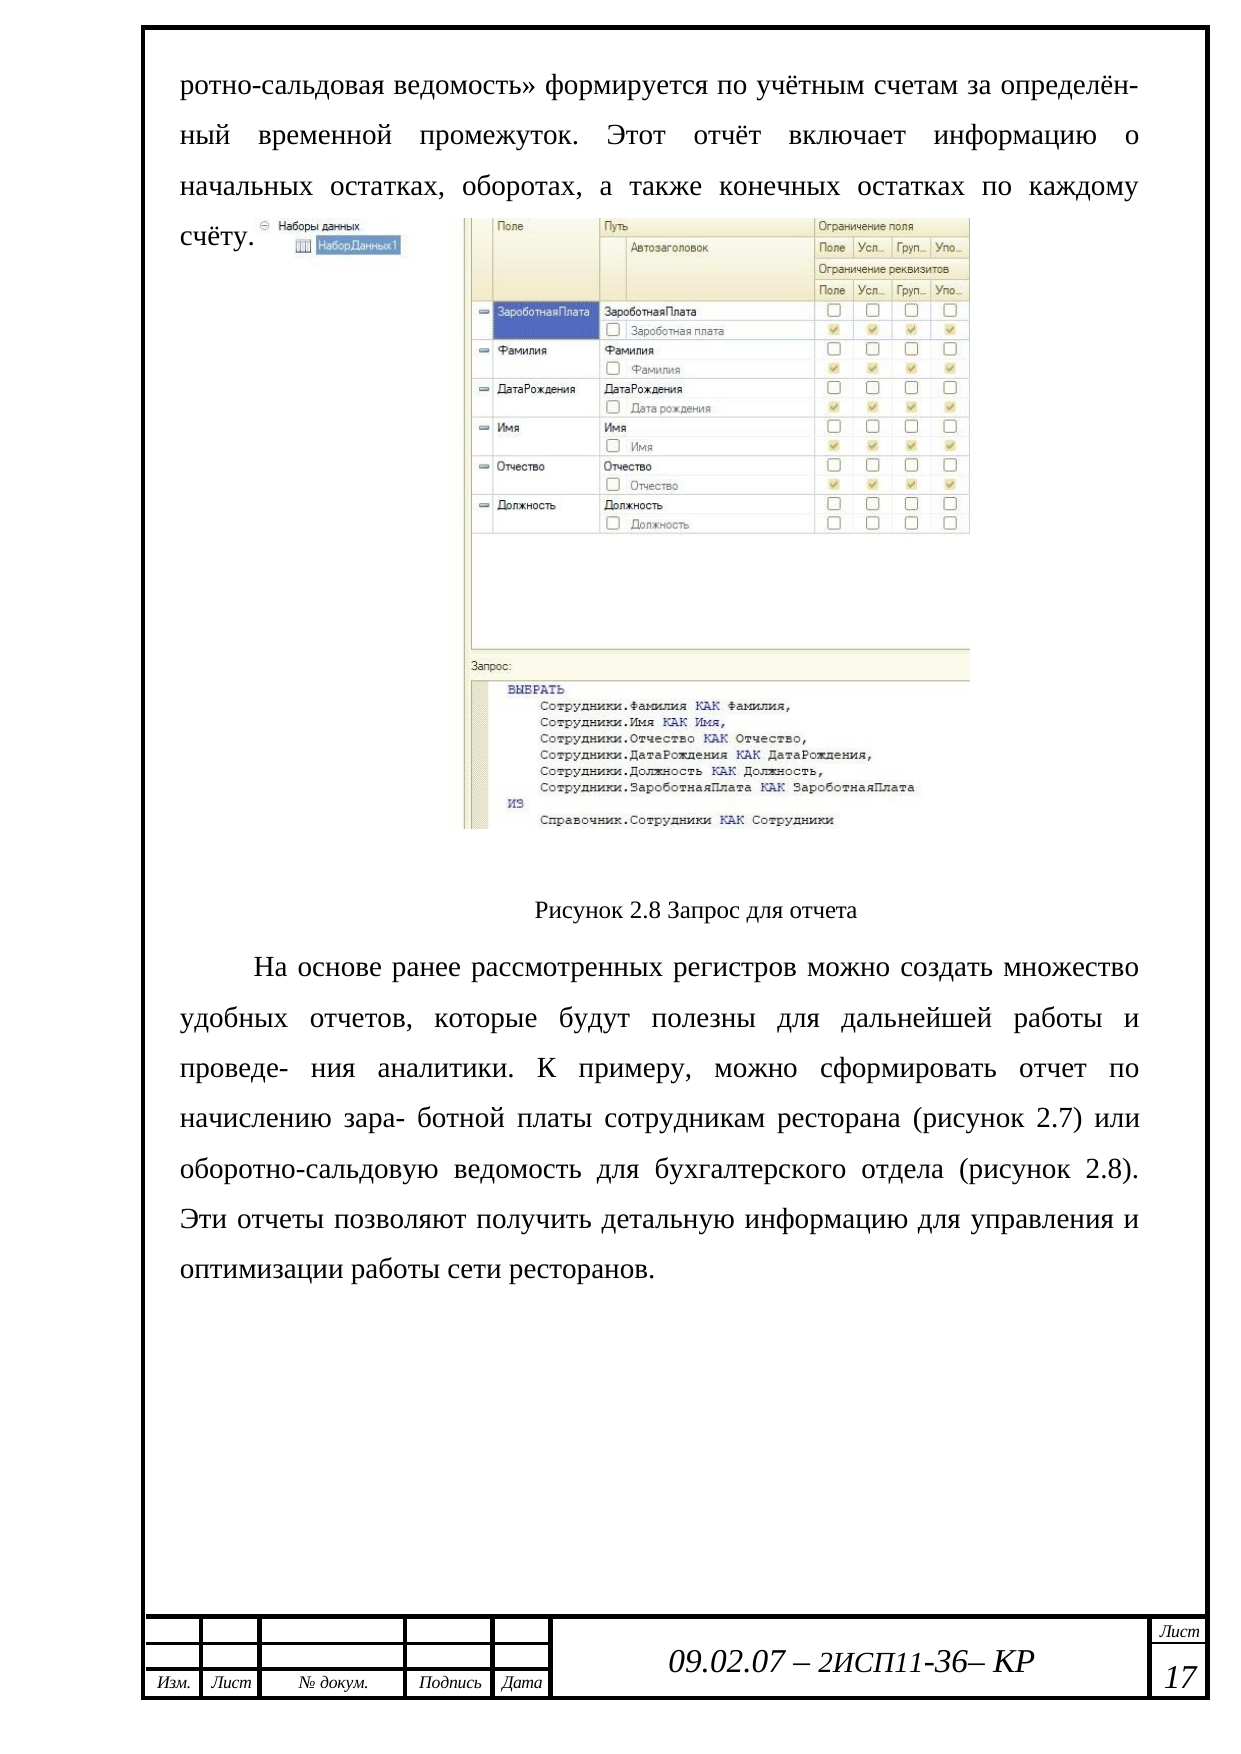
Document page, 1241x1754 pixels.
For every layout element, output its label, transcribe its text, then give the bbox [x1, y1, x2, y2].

table_cell [495, 1645, 548, 1666]
table_cell 17 [1152, 1644, 1205, 1696]
table_cell [145, 1615, 199, 1642]
table_cell [407, 1619, 490, 1642]
table_cell Дата [495, 1671, 548, 1696]
table_cell [203, 1645, 257, 1666]
table_cell [262, 1619, 403, 1642]
table_cell [495, 1619, 548, 1642]
table_cell [262, 1645, 403, 1666]
table_cell 09.02.07 – 2ИСП11-36– КР [553, 1619, 1147, 1696]
table_cell Подпись [407, 1671, 490, 1696]
table_cell Изм. [145, 1668, 199, 1696]
table_cell № докум. [262, 1671, 403, 1696]
table_cell [203, 1619, 257, 1642]
table_cell [145, 1643, 199, 1666]
table_header ротно-сальдовая ведомость» формируется по учётным счетам за определён- ный временной промежуток. Этот отчёт включает информацию о начальных остатках, оборотах, а также конечных остатках по каждому счёту. Рисунок 2.8 Запрос для отчета На основе ранее рассмотренных регистров можно создать множество удобных отчетов, которые будут полезны для дальнейшей работы и проведе- ния аналитики. К примеру, можно сформировать отчет по начислению зара- ботной платы сотрудникам ресторана (рисунок 2.7) или оборотно-сальдовую ведомость для бухгалтерского отдела (рисунок 2.8). Эти отчеты позволяют получить детальную информацию для управления и оптимизации работы сети ресторанов. [145, 30, 1205, 1614]
table_cell Лист [203, 1671, 257, 1696]
table_cell [407, 1645, 490, 1666]
table_cell Лист [1152, 1619, 1205, 1642]
